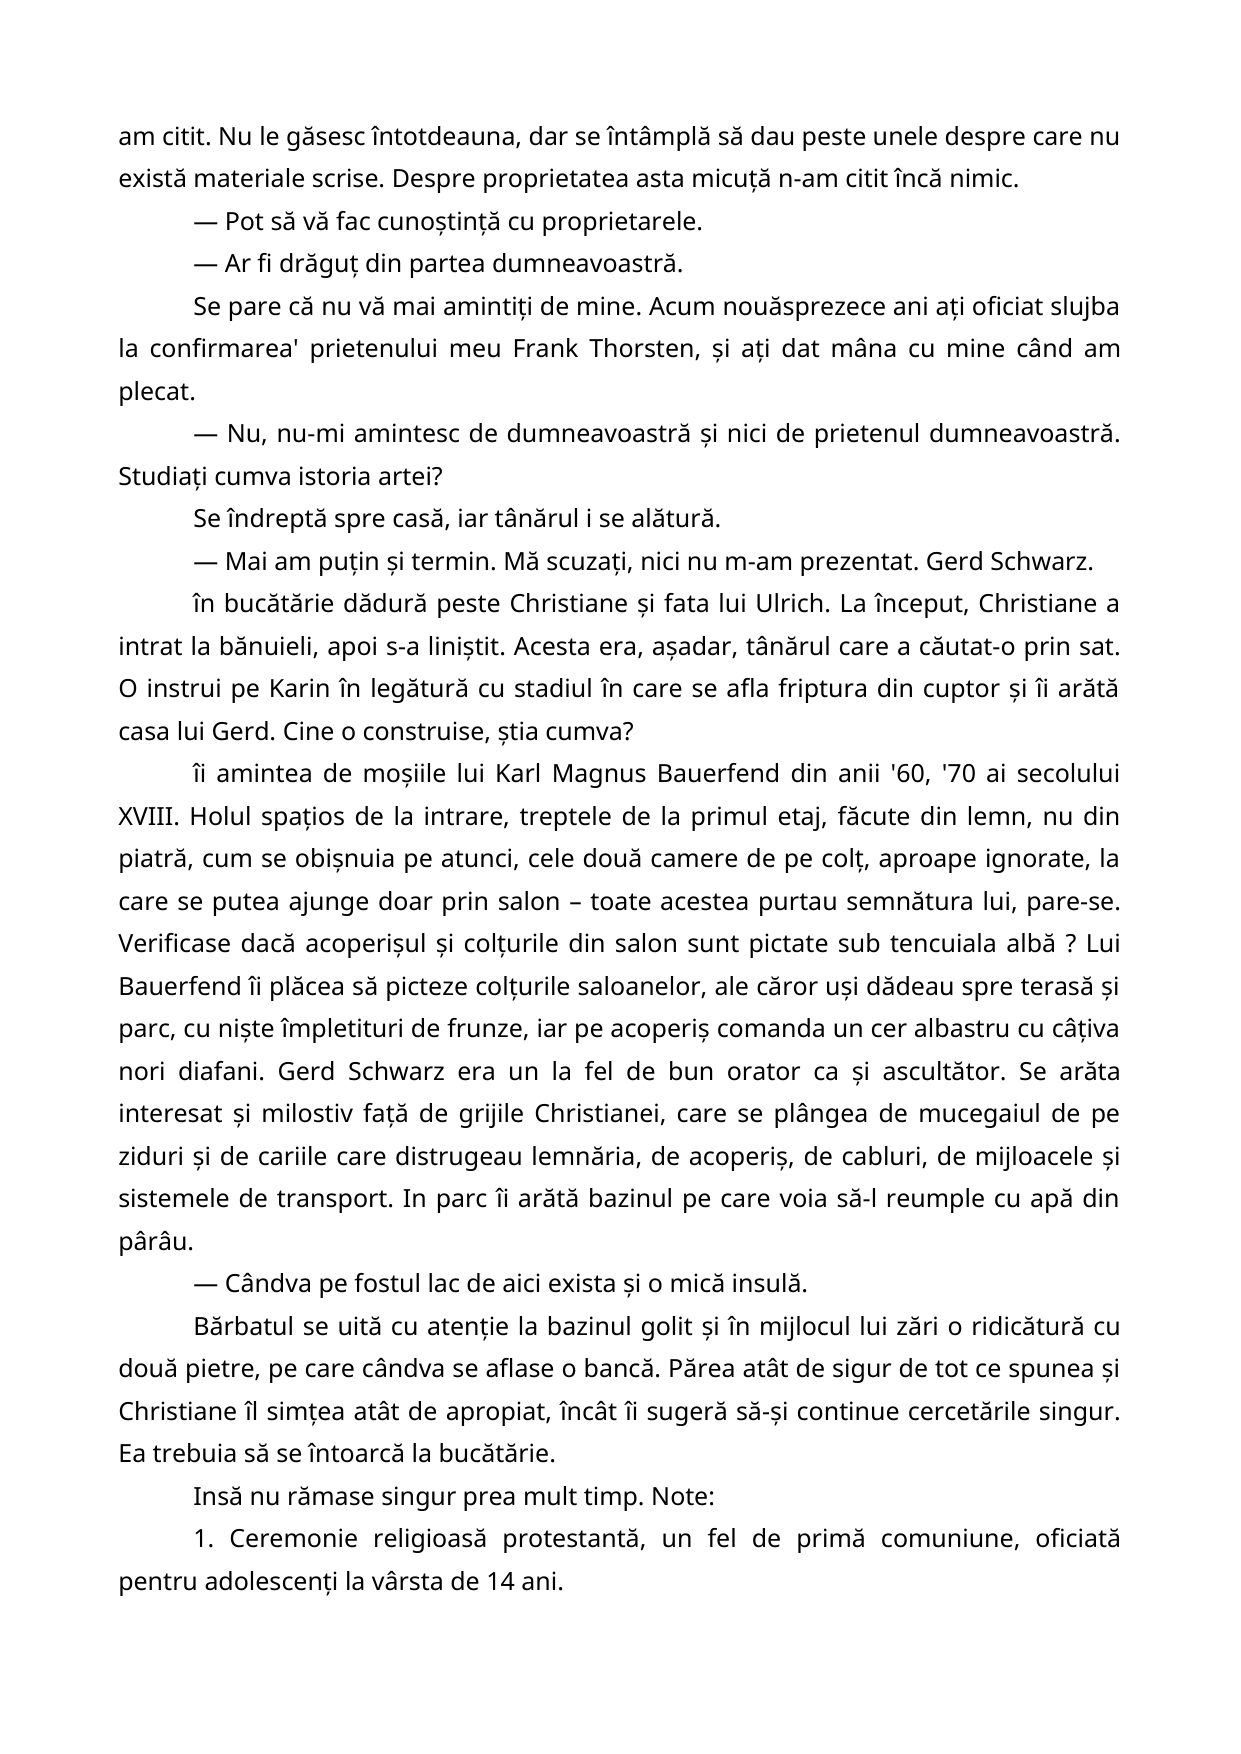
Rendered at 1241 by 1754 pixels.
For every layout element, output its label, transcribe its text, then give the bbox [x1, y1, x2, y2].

text Bărbatul se uită cu atenţie la bazinul golit şi în mijlocul lui zări o ridicătură cu două pietre, pe care cândva se aflase o bancă. Părea atât de sigur de tot ce spunea şi Christiane îl simţea atât de apropiat, încât îi sugeră să-şi continue cercetările singur. Ea trebuia să se întoarcă la bucătărie. [118, 1308, 1122, 1470]
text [118, 118, 1122, 195]
text — Nu, nu-mi amintesc de dumneavoastră şi nici de prietenul dumneavoastră. Studiaţi cumva istoria artei? [118, 416, 1122, 492]
text 1. Ceremonie religioasă protestantă, un fel de primă comuniune, oficiată pentru adolescenţi la vârsta de 14 ani. [118, 1521, 1122, 1597]
text în bucătărie dădură peste Christiane şi fata lui Ulrich. La început, Christiane a intrat la bănuieli, apoi s-a liniştit. Acesta era, aşadar, tânărul care a căutat-o prin sat. O instrui pe Karin în legătură cu stadiul în care se afla friptura din cuptor şi îi arătă casa lui Gerd. Cine o construise, ştia cumva? [118, 586, 1122, 747]
text — Cândva pe fostul lac de aici exista şi o mică insulă. [118, 1266, 1122, 1300]
text Se îndreptă spre casă, iar tânărul i se alătură. [118, 501, 1122, 535]
text — Ar fi drăguţ din partea dumneavoastră. [118, 246, 1122, 280]
text îi amintea de moşiile lui Karl Magnus Bauerfend din anii '60, '70 ai secolului XVIII. Holul spaţios de la intrare, treptele de la primul etaj, făcute din lemn, nu din piatră, cum se obişnuia pe atunci, cele două camere de pe colţ, aproape ignorate, la care se putea ajunge doar prin salon – toate acestea purtau semnătura lui, pare-se. Verificase dacă acoperişul şi colţurile din salon sunt pictate sub tencuiala albă ? Lui Bauerfend îi plăcea să picteze colţurile saloanelor, ale căror uşi dădeau spre terasă şi parc, cu nişte împletituri de frunze, iar pe acoperiş comanda un cer albastru cu câţiva nori diafani. Gerd Schwarz era un la fel de bun orator ca şi ascultător. Se arăta interesat şi milostiv faţă de grijile Christianei, care se plângea de mucegaiul de pe ziduri şi de cariile care distrugeau lemnăria, de acoperiş, de cabluri, de mijloacele şi sistemele de transport. In parc îi arătă bazinul pe care voia să-l reumple cu apă din pârâu. [118, 756, 1122, 1257]
text — Mai am puţin şi termin. Mă scuzaţi, nici nu m-am prezentat. Gerd Schwarz. [118, 543, 1122, 577]
text — Pot să vă fac cunoştinţă cu proprietarele. [118, 203, 1122, 237]
text Insă nu rămase singur prea mult timp. Note: [118, 1478, 1122, 1512]
text Se pare că nu vă mai amintiţi de mine. Acum nouăsprezece ani aţi oficiat slujba la confirmarea' prietenului meu Frank Thorsten, şi aţi dat mâna cu mine când am plecat. [118, 288, 1122, 407]
